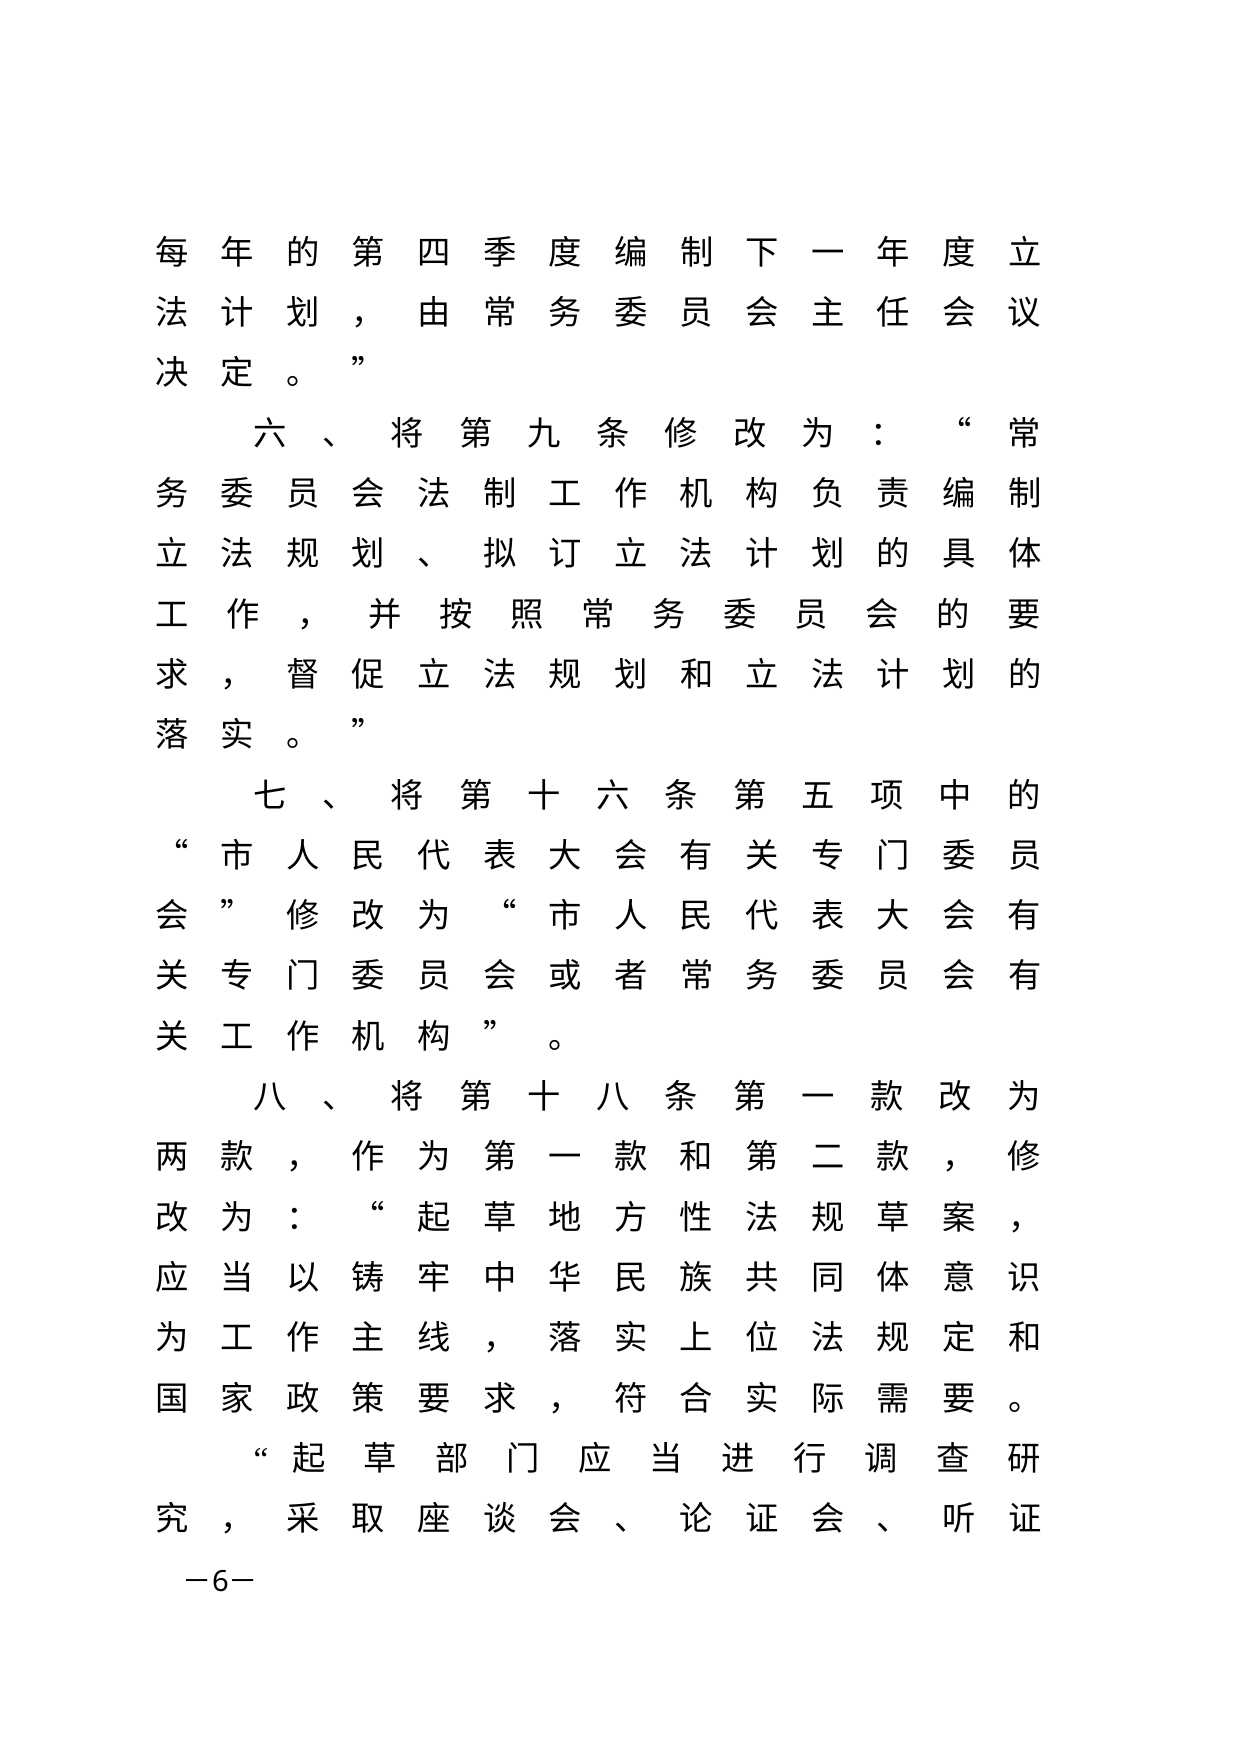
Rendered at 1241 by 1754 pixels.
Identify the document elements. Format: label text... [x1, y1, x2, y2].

list “常务委员会每届任期的最后一年由常务委员会主任会议提出下一届立法规划建议草案，由下一届常务委员会主任会议决定。每年的第四季度编制下一年度立法计划，由常务委员会主任会议决定。” [155, 219, 1073, 400]
list 七、将第十六条第五项中的“市人民代表大会有关专门委员会”修改为“市人民代表大会有关专门委员会或者常务委员会有关工作机构”。 [155, 762, 1073, 1064]
list “起草部门应当进行调查研究，采取座谈会、论证会、听证会等方式，广泛听取各方面的意见。” [155, 1426, 1073, 1546]
list 六、将第九条修改为：“常务委员会法制工作机构负责编制立法规划、拟订立法计划的具体工作，并按照常务委员会的要求，督促立法规划和立法计划的落实。” [155, 400, 1073, 762]
list 八、将第十八条第一款改为两款，作为第一款和第二款，修改为：“起草地方性法规草案，应当以铸牢中华民族共同体意识为工作主线，落实上位法规定和国家政策要求，符合实际需要。 [155, 1064, 1073, 1426]
